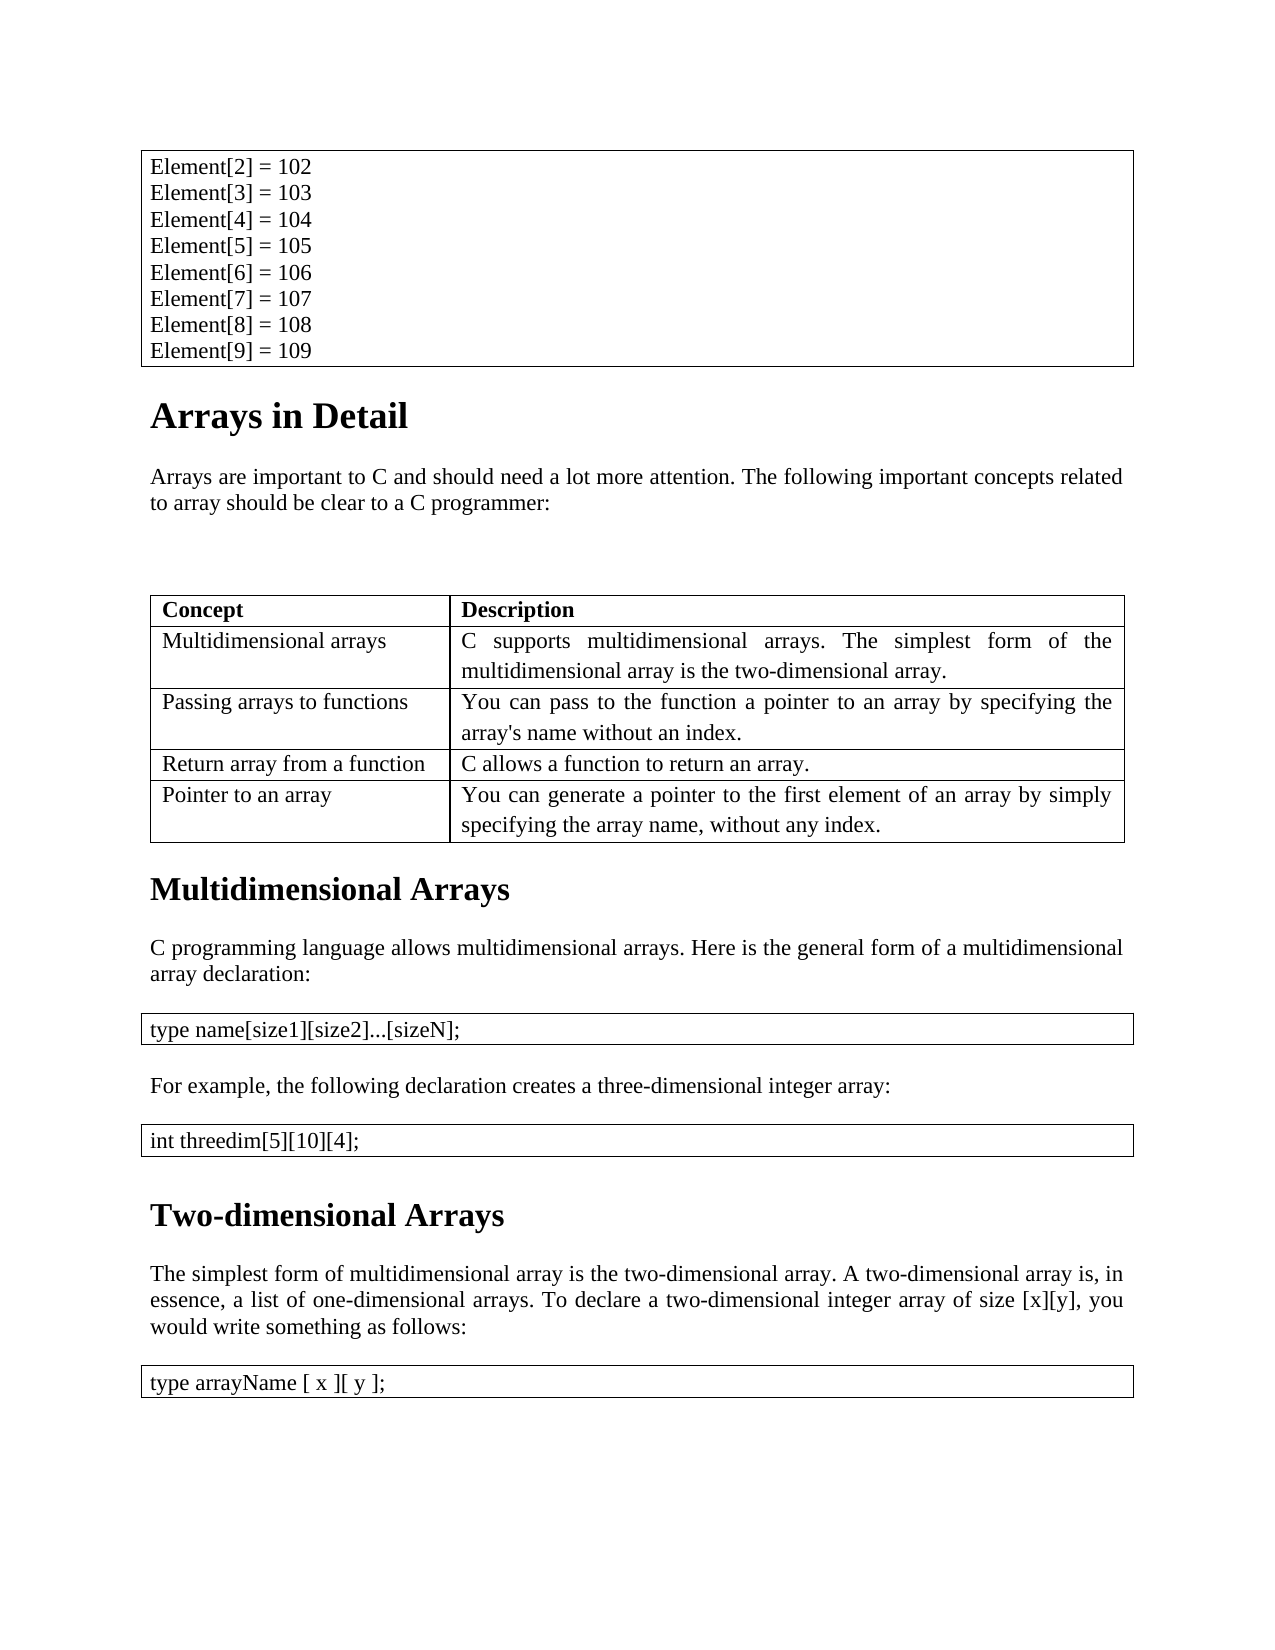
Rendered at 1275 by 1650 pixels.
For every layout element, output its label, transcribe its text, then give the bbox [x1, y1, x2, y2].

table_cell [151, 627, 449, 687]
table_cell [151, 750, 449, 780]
text Element[2] = 102 [142, 151, 1133, 179]
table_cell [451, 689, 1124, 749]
text C programming language allows multidimensional arrays. Here is the general form of a multidimensional array declaration: [150, 934, 1125, 986]
text Arrays are important to C and should need a lot more attention. The following important concepts related to array should be clear to a C programmer: [150, 463, 1125, 516]
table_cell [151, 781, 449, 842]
text type name[size1][size2]...[sizeN]; [142, 1014, 1133, 1044]
text type arrayName [ x ][ y ]; [142, 1366, 1133, 1397]
text Element[8] = 108 [150, 311, 1125, 334]
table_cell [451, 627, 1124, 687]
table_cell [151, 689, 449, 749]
text Arrays in Detail [150, 393, 1125, 437]
text The simplest form of multidimensional array is the two-dimensional array. A two-dimensional array is, in essence, a list of one-dimensional arrays. To declare a two-dimensional integer array of size [x][y], you would write something as follows: [150, 1260, 1125, 1339]
text Element[7] = 107 [150, 285, 1125, 311]
text For example, the following declaration creates a three-dimensional integer array: [150, 1072, 1125, 1098]
text Element[3] = 103 [150, 179, 1125, 206]
text Element[6] = 106 [150, 258, 1125, 285]
text Multidimensional Arrays [150, 869, 1125, 907]
text Element[5] = 105 [150, 232, 1125, 258]
text Element[9] = 109 [142, 334, 1133, 366]
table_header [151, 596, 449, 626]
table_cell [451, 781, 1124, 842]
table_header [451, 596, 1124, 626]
text Element[4] = 104 [150, 206, 1125, 232]
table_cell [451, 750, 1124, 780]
text int threedim[5][10][4]; [142, 1125, 1133, 1156]
text Two-dimensional Arrays [150, 1195, 1125, 1234]
